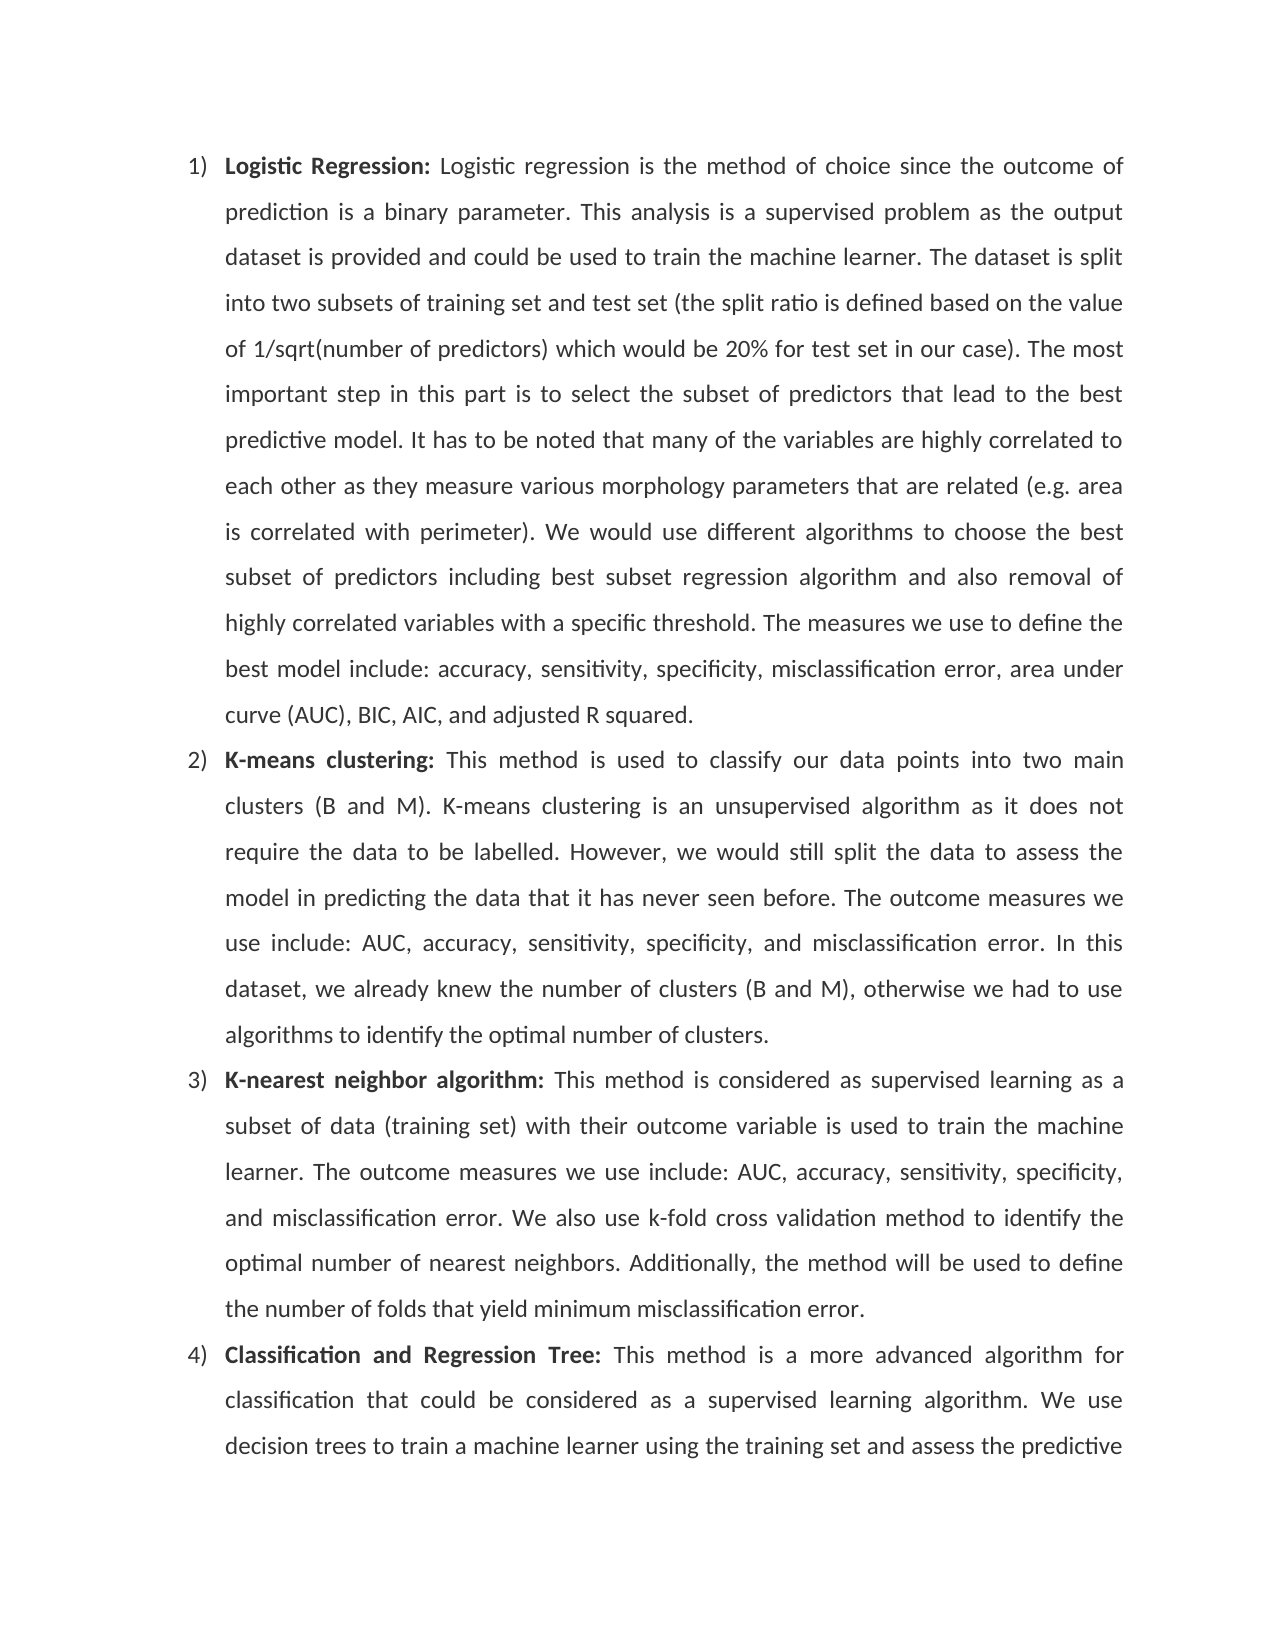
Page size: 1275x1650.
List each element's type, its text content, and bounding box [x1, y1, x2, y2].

list K-nearest neighbor algorithm: This method is considered as supervised learning as a subset of data (training set) with their outcome variable is used to train the machine learner. The outcome measures we use include: AUC, accuracy, sensitivity, specificity, and misclassification error. We also use k-fold cross validation method to identify the optimal number of nearest neighbors. Additionally, the method will be used to define the number of folds that yield minimum misclassification error. [187, 1064, 1125, 1324]
list K-means clustering: This method is used to classify our data points into two main clusters (B and M). K-means clustering is an unsupervised algorithm as it does not require the data to be labelled. However, we would still split the data to assess the model in predicting the data that it has never seen before. The outcome measures we use include: AUC, accuracy, sensitivity, specificity, and misclassification error. In this dataset, we already knew the number of clusters (B and M), otherwise we had to use algorithms to identify the optimal number of clusters. [187, 744, 1125, 1049]
list Logistic Regression: Logistic regression is the method of choice since the outcome of prediction is a binary parameter. This analysis is a supervised problem as the output dataset is provided and could be used to train the machine learner. The dataset is split into two subsets of training set and test set (the split ratio is defined based on the value of 1/sqrt(number of predictors) which would be 20% for test set in our case). The most important step in this part is to select the subset of predictors that lead to the best predictive model. It has to be noted that many of the variables are highly correlated to each other as they measure various morphology parameters that are related (e.g. area is correlated with perimeter). We would use different algorithms to choose the best subset of predictors including best subset regression algorithm and also removal of highly correlated variables with a specific threshold. The measures we use to define the best model include: accuracy, sensitivity, specificity, misclassification error, area under curve (AUC), BIC, AIC, and adjusted R squared. [187, 150, 1125, 729]
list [187, 1339, 1125, 1461]
